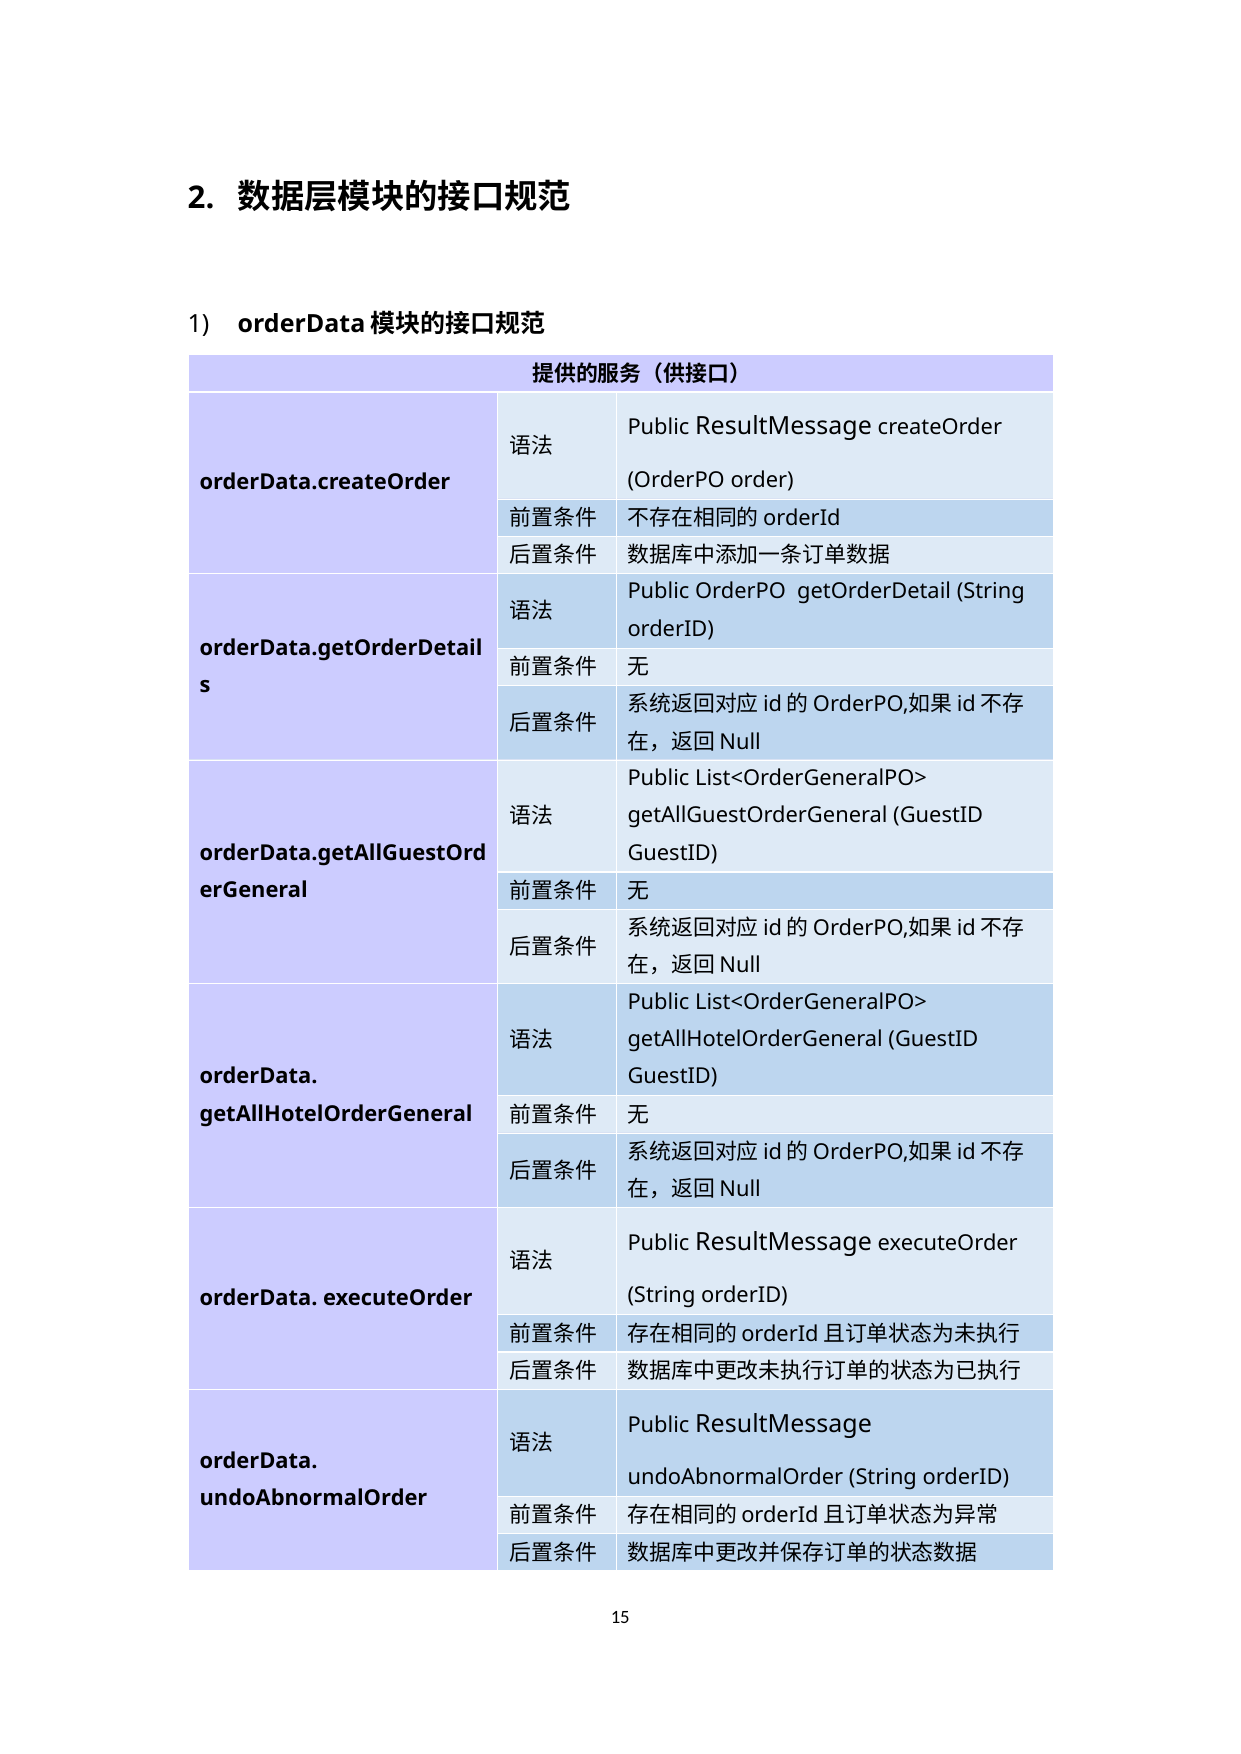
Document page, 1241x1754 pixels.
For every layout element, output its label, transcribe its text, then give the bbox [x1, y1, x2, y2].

table_cell 系统返回对应id的OrderPO,如果id不存在，返回Null [617, 910, 1053, 983]
table_cell 存在相同的orderId且订单状态为异常 [617, 1497, 1053, 1533]
table_header 提供的服务（供接口） [189, 355, 1053, 391]
table_cell Public List<OrderGeneralPO> getAllGuestOrderGeneral (GuestID GuestID) [617, 761, 1053, 871]
table_cell 前置条件 [498, 1096, 616, 1132]
table_cell orderData. undoAbnormalOrder [189, 1390, 497, 1570]
table_cell Public ResultMessage createOrder (OrderPO order) [617, 393, 1053, 498]
table_cell 前置条件 [498, 873, 616, 909]
table_cell 后置条件 [498, 1534, 616, 1570]
table_cell 数据库中更改并保存订单的状态数据 [617, 1534, 1053, 1570]
table_cell 无 [617, 873, 1053, 909]
table_cell 不存在相同的orderId [617, 500, 1053, 536]
list orderData模块的接口规范 [187, 289, 1053, 354]
table_cell Public ResultMessage executeOrder (String orderID) [617, 1208, 1053, 1314]
table_cell 前置条件 [498, 1315, 616, 1351]
table_cell 语法 [498, 761, 616, 871]
table_cell 系统返回对应id的OrderPO,如果id不存在，返回Null [617, 686, 1053, 759]
table_cell 数据库中添加一条订单数据 [617, 537, 1053, 573]
table_cell 语法 [498, 984, 616, 1095]
table_cell orderData.getOrderDetails [189, 574, 497, 759]
table_cell 后置条件 [498, 910, 616, 983]
table_cell 无 [617, 1096, 1053, 1132]
table_cell orderData. executeOrder [189, 1208, 497, 1389]
table_cell 前置条件 [498, 649, 616, 685]
subtitle 数据层模块的接口规范 [187, 162, 1053, 227]
table_cell 语法 [498, 1208, 616, 1314]
table_cell 后置条件 [498, 537, 616, 573]
table_cell Public List<OrderGeneralPO> getAllHotelOrderGeneral (GuestID GuestID) [617, 984, 1053, 1095]
table_cell 后置条件 [498, 686, 616, 759]
table_cell 语法 [498, 574, 616, 648]
table_cell 前置条件 [498, 1497, 616, 1533]
table_cell orderData.getAllGuestOrderGeneral [189, 761, 497, 983]
table_cell Public ResultMessage undoAbnormalOrder (String orderID) [617, 1390, 1053, 1496]
table_cell 系统返回对应id的OrderPO,如果id不存在，返回Null [617, 1134, 1053, 1207]
table_cell 语法 [498, 393, 616, 498]
table_cell 后置条件 [498, 1134, 616, 1207]
table_cell 无 [617, 649, 1053, 685]
table_cell 前置条件 [498, 500, 616, 536]
table_cell orderData.createOrder [189, 393, 497, 573]
table_cell 数据库中更改未执行订单的状态为已执行 [617, 1353, 1053, 1389]
table_cell 语法 [498, 1390, 616, 1496]
table_cell Public OrderPO getOrderDetail (String orderID) [617, 574, 1053, 648]
table_cell 存在相同的orderId且订单状态为未执行 [617, 1315, 1053, 1351]
table_cell orderData. getAllHotelOrderGeneral [189, 984, 497, 1207]
table_cell 后置条件 [498, 1353, 616, 1389]
